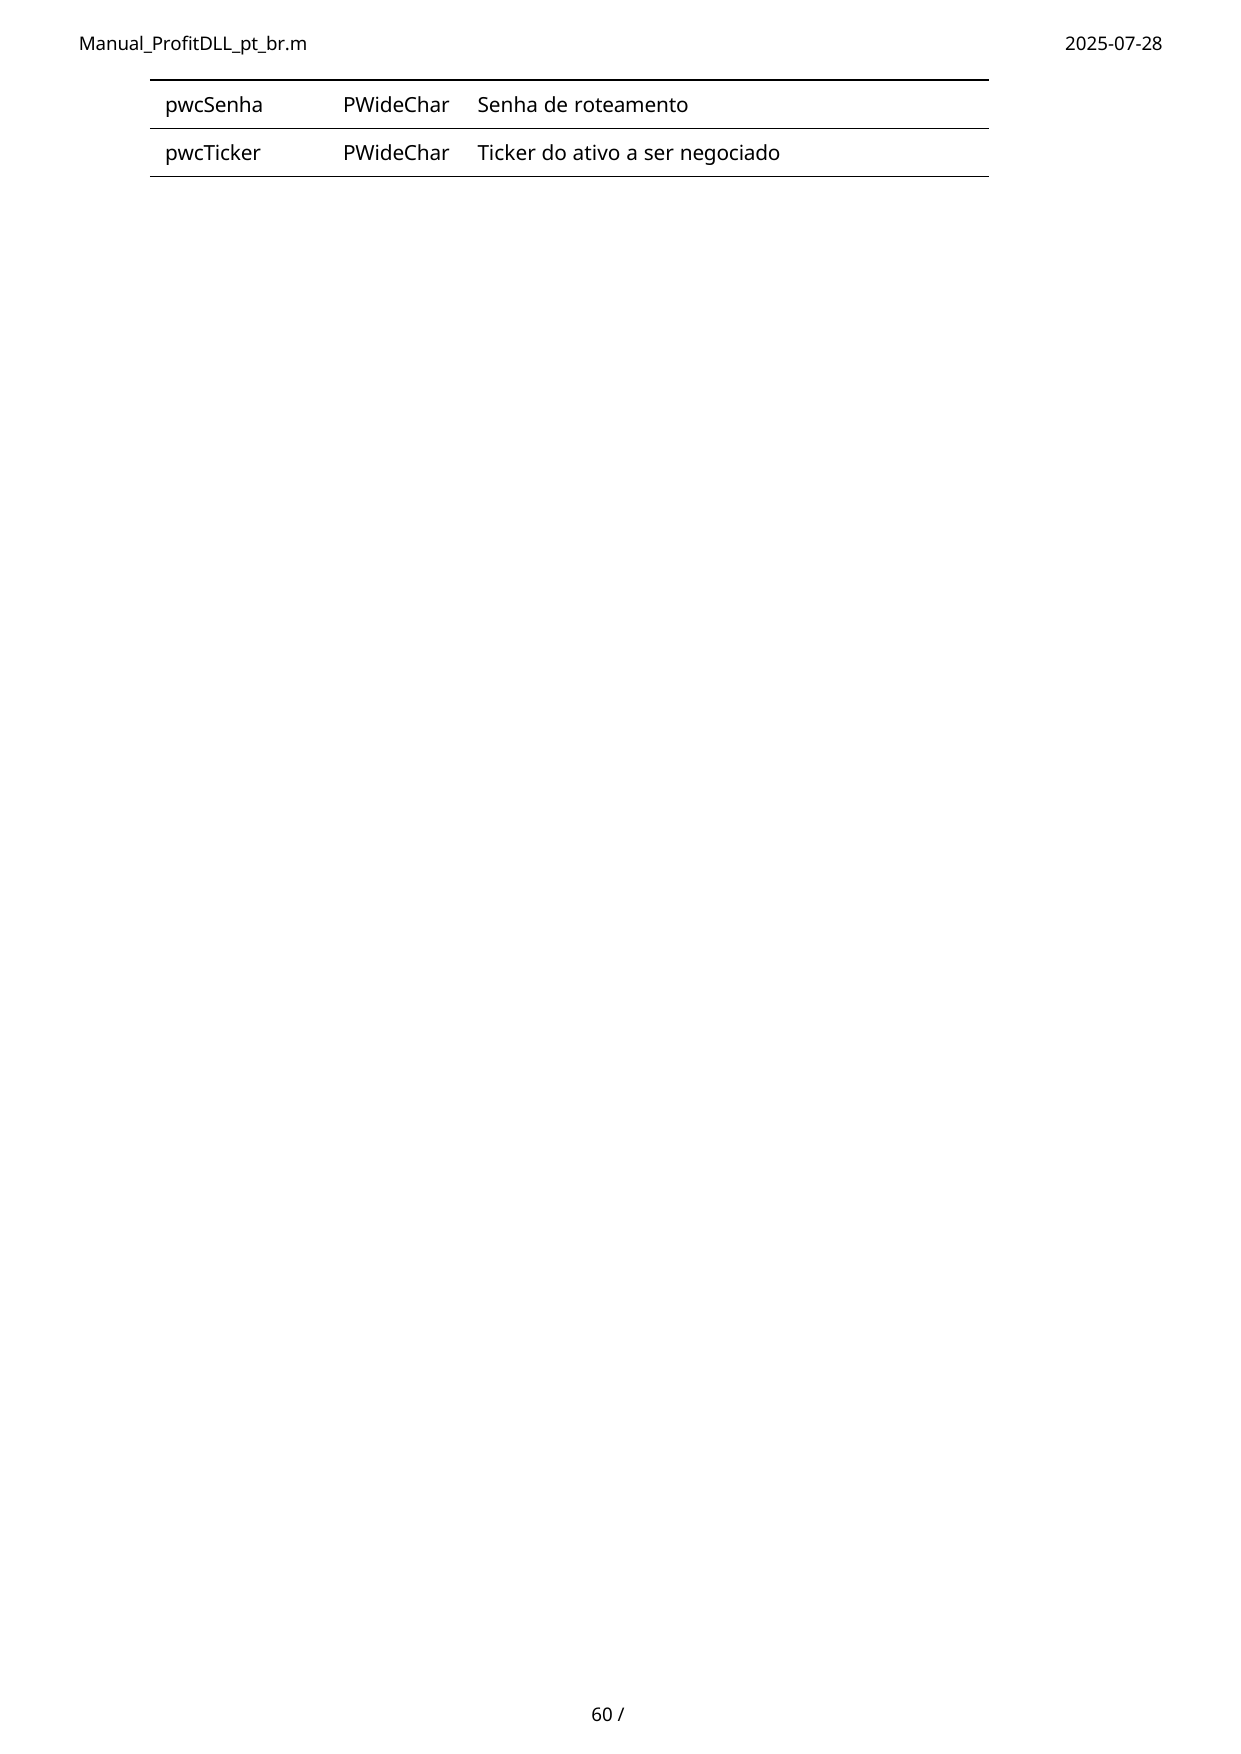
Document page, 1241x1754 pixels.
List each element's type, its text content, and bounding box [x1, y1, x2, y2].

table_cell pwcTicker [150, 129, 327, 176]
table_cell PWideChar [327, 81, 462, 127]
table_cell pwcSenha [150, 81, 327, 127]
table_cell Ticker do ativo a ser negociado [462, 129, 989, 176]
table_cell PWideChar [327, 129, 462, 176]
table_cell Senha de roteamento [462, 81, 989, 127]
